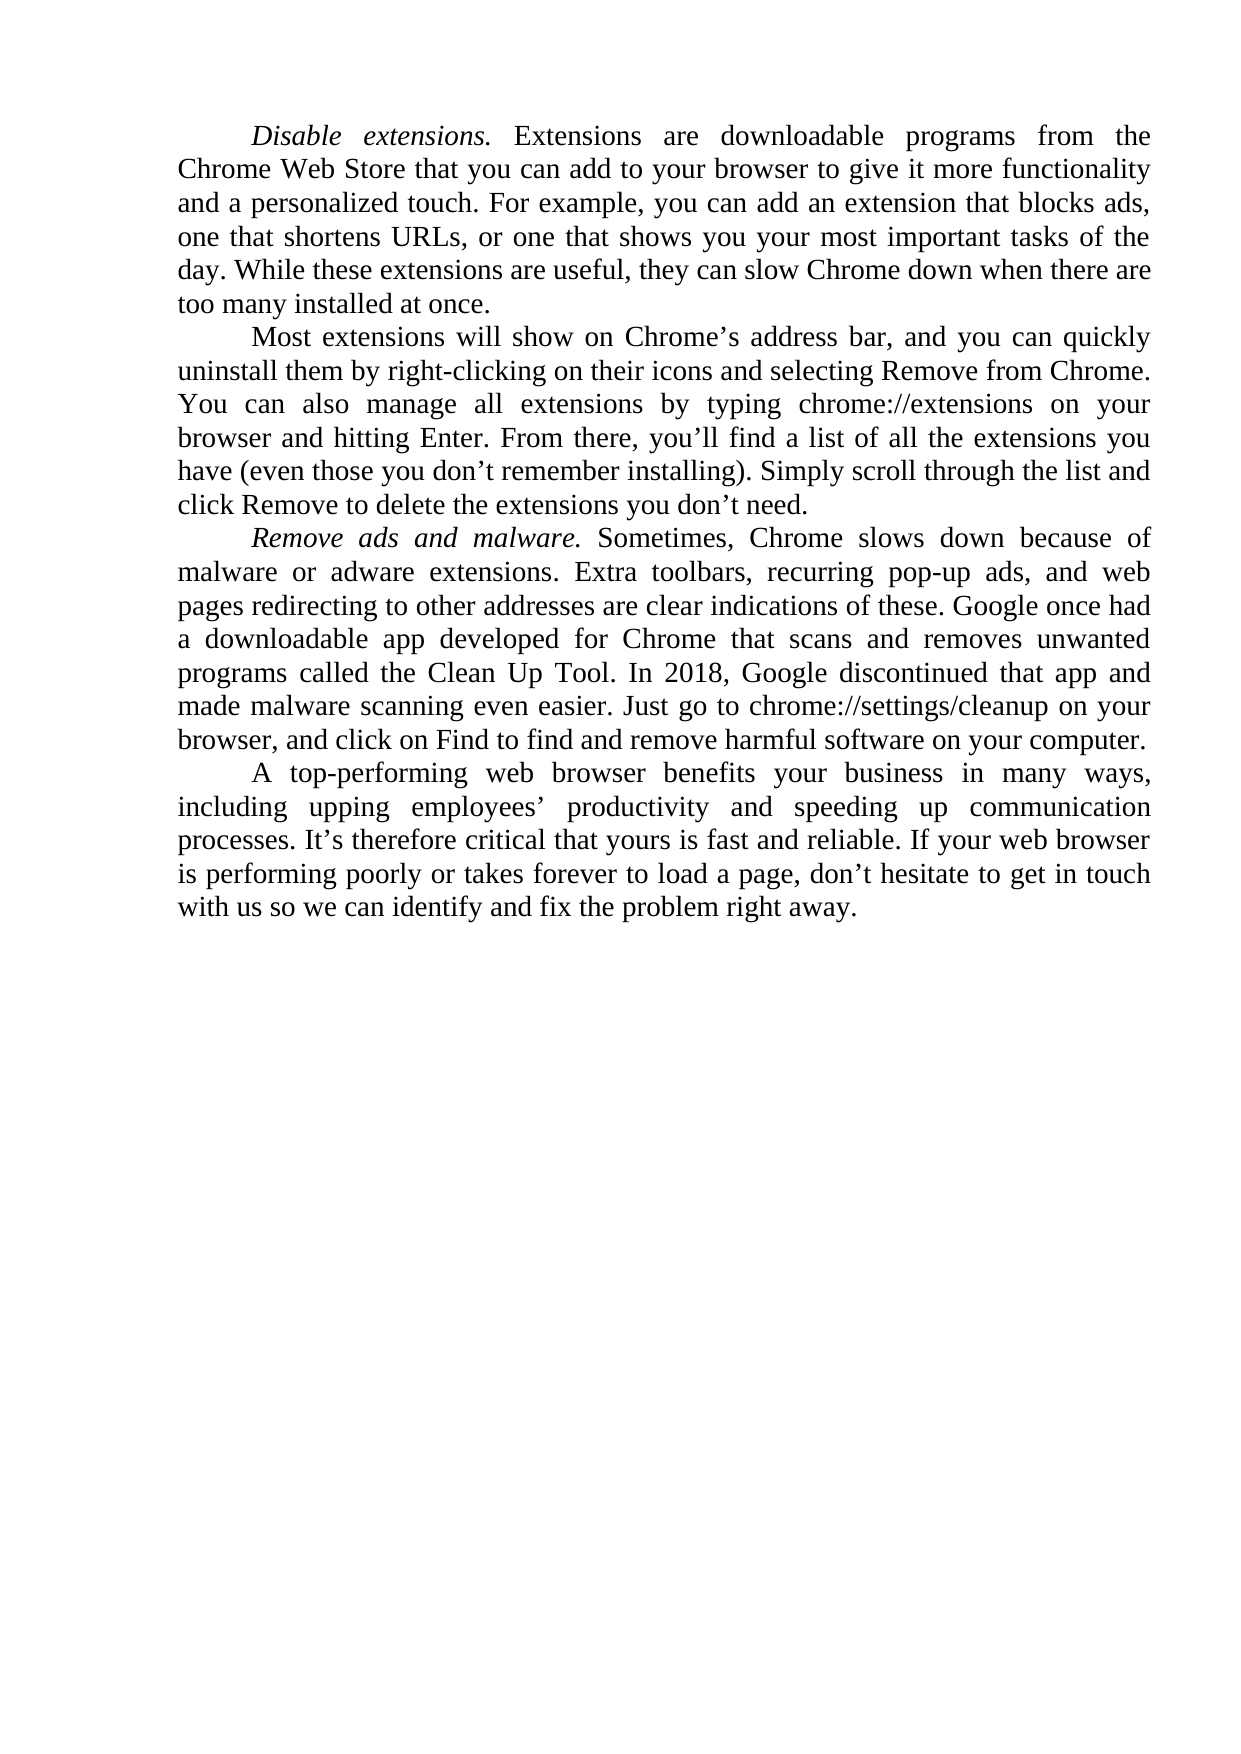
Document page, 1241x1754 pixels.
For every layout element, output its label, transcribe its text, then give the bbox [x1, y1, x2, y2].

text Most extensions will show on Chrome’s address bar, and you can quickly uninstall them by right-clicking on their icons and selecting Remove from Chrome. You can also manage all extensions by typing chrome://extensions on your browser and hitting Enter. From there, you’ll find a list of all the extensions you have (even those you don’t remember installing). Simply scroll through the list and click Remove to delete the extensions you don’t need. [177, 319, 1152, 521]
text A top-performing web browser benefits your business in many ways, including upping employees’ productivity and speeding up communication processes. It’s therefore critical that yours is fast and reliable. If your web browser is performing poorly or takes forever to load a page, don’t hesitate to get in touch with us so we can identify and fix the problem right away. [177, 755, 1152, 923]
text Disable extensions. Extensions are downloadable programs from the Chrome Web Store that you can add to your browser to give it more functionality and a personalized touch. For example, you can add an extension that blocks ads, one that shortens URLs, or one that shows you your most important tasks of the day. While these extensions are useful, they can slow Chrome down when there are too many installed at once. [177, 118, 1152, 319]
text Remove ads and malware. Sometimes, Chrome slows down because of malware or adware extensions. Extra toolbars, recurring pop-up ads, and web pages redirecting to other addresses are clear indications of these. Google once had a downloadable app developed for Chrome that scans and removes unwanted programs called the Clean Up Tool. In 2018, Google discontinued that app and made malware scanning even easier. Just go to chrome://settings/cleanup on your browser, and click on Find to find and remove harmful software on your computer. [177, 521, 1152, 755]
